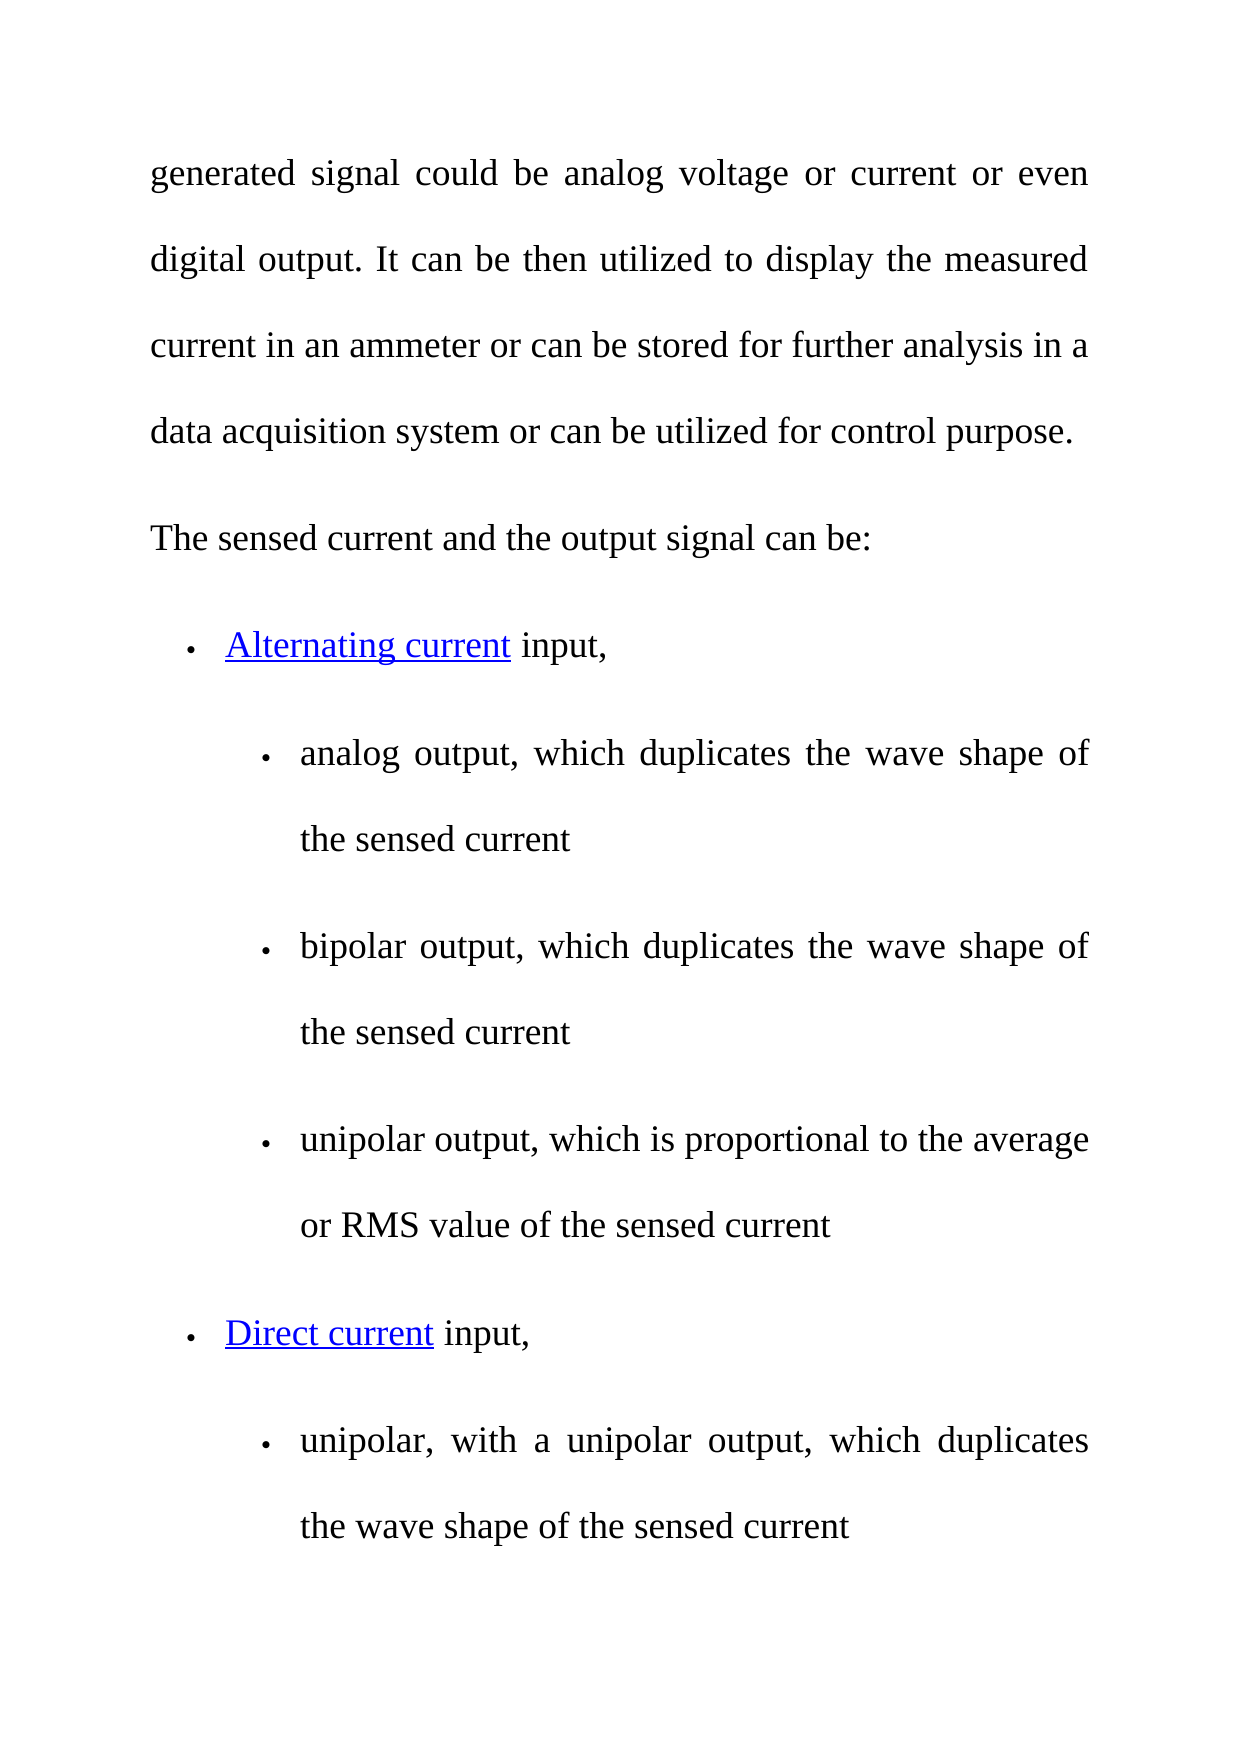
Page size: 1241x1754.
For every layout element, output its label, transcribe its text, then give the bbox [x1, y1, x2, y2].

list analog output, which duplicates the wave shape of the sensed current [262, 730, 1090, 859]
list Direct current input, [187, 1310, 1090, 1353]
list unipolar, with a unipolar output, which duplicates the wave shape of the sensed current [262, 1417, 1090, 1546]
list unipolar output, which is proportional to the average or RMS value of the sensed current [262, 1117, 1090, 1246]
list Alternating current input, [187, 623, 1090, 666]
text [150, 150, 1090, 452]
text The sensed current and the output signal can be: [150, 516, 1090, 559]
list bipolar output, which duplicates the wave shape of the sensed current [262, 923, 1090, 1053]
